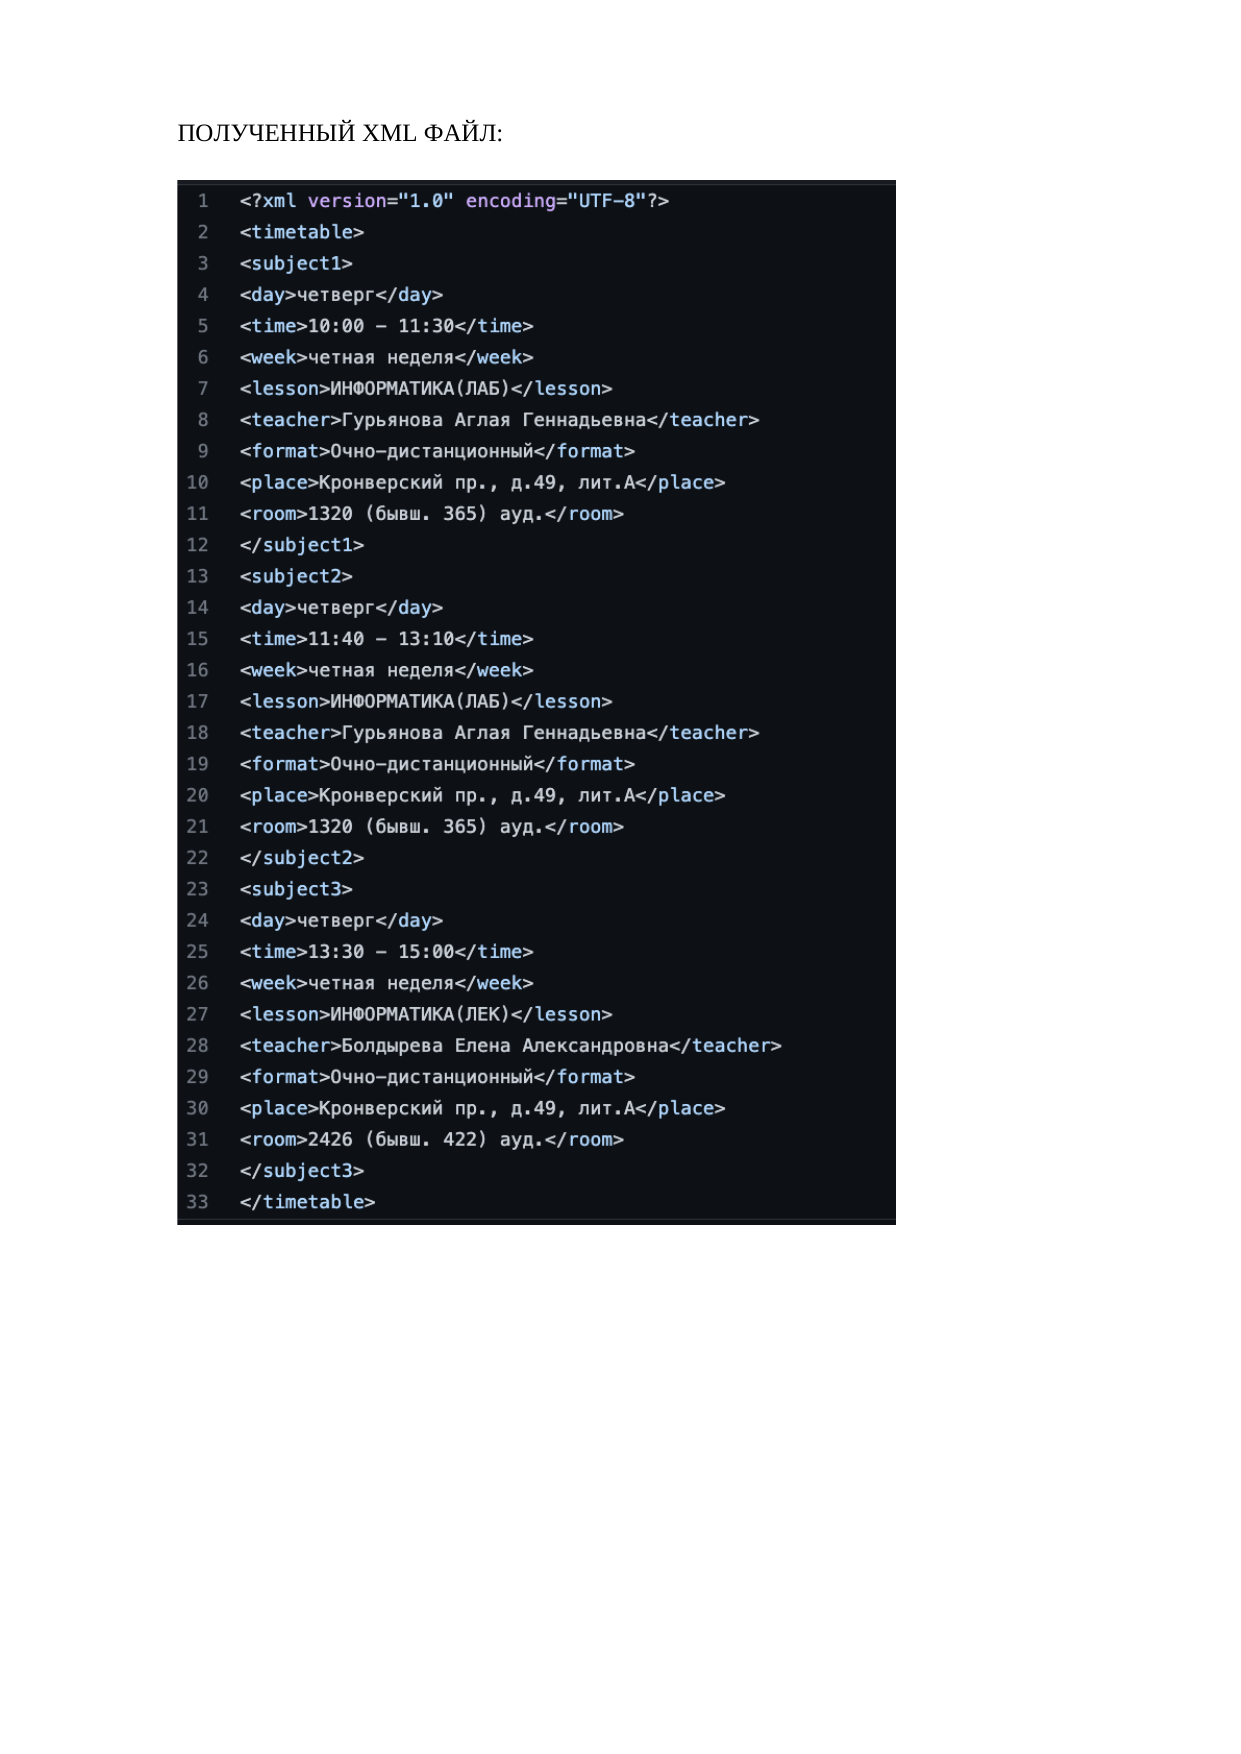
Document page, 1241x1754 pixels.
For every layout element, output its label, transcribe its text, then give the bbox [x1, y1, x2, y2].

text ПОЛУЧЕННЫЙ XML ФАЙЛ: [177, 118, 1152, 147]
picture [177, 180, 896, 1225]
